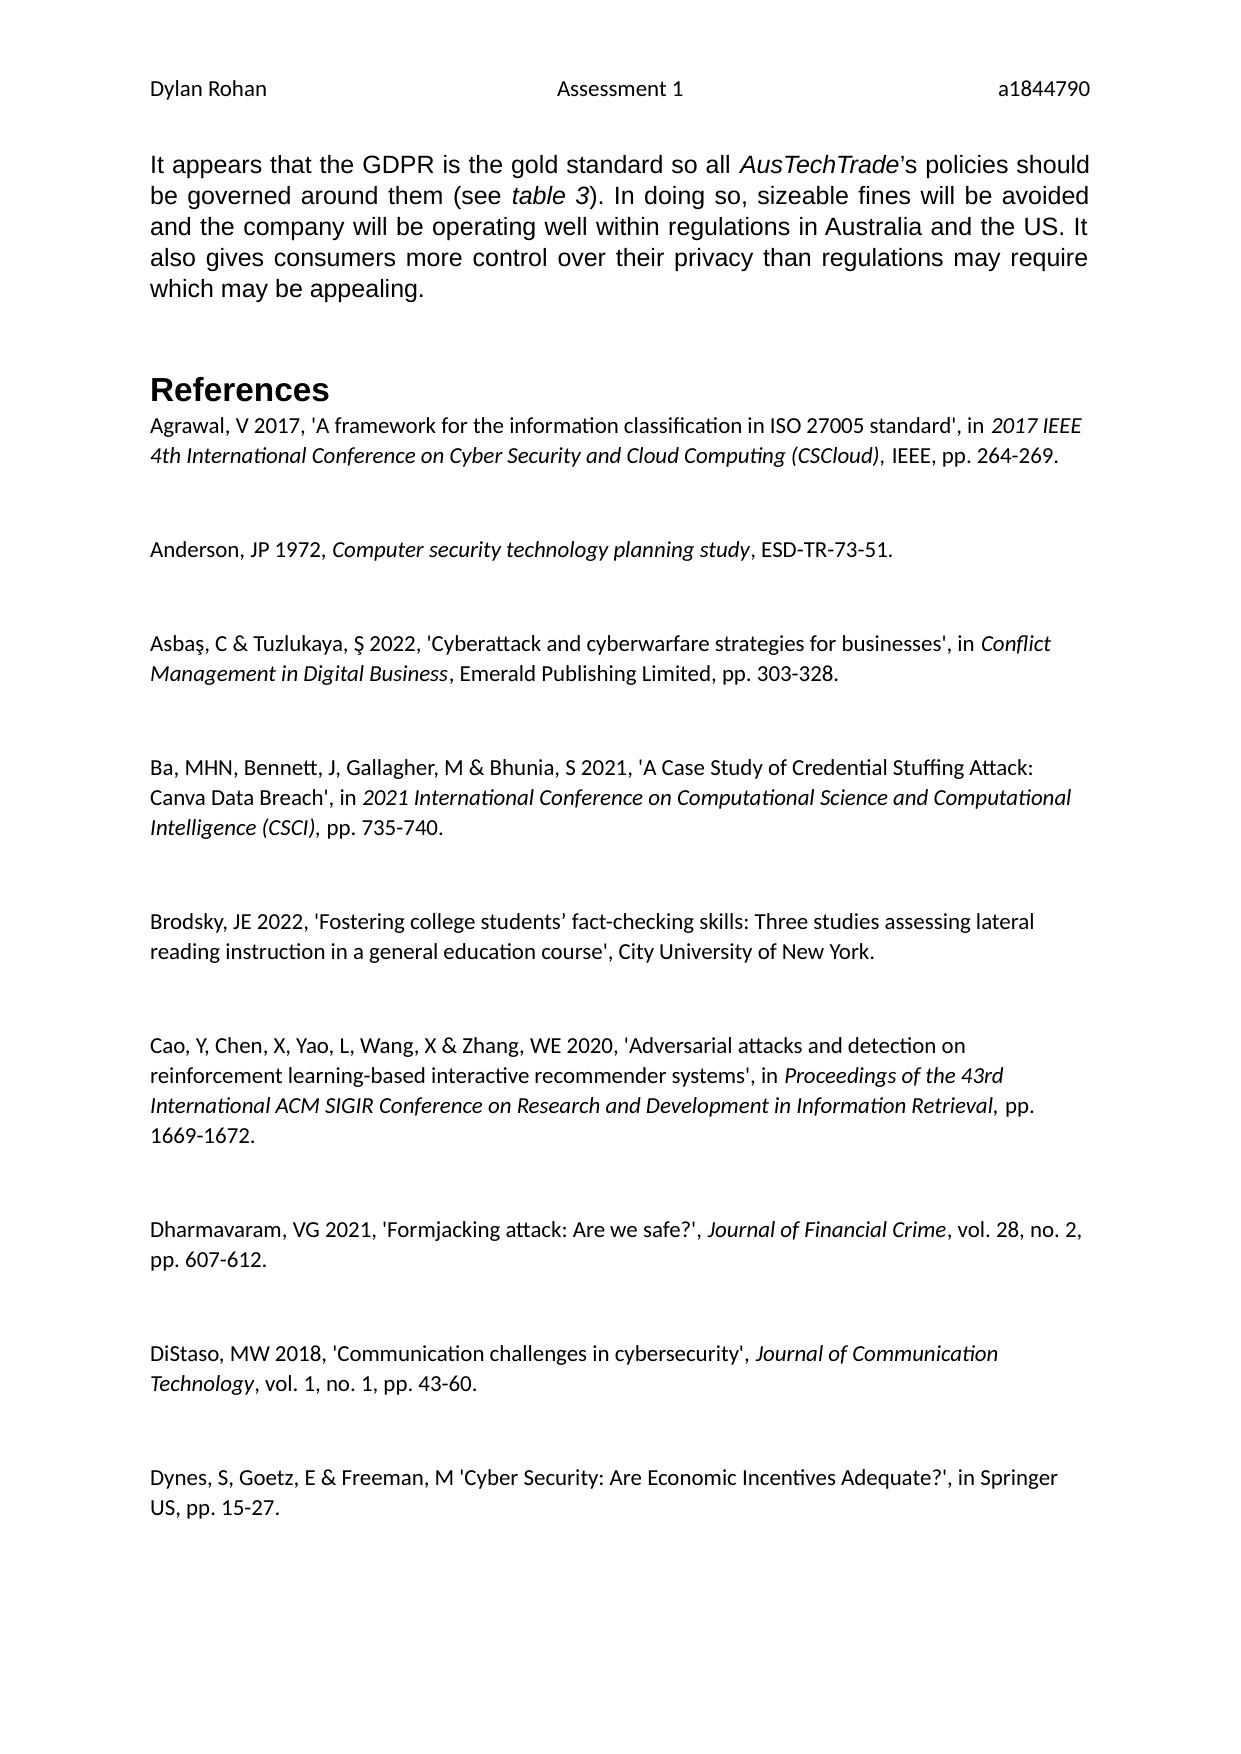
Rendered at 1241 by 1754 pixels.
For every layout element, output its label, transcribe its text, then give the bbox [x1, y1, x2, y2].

text Brodsky, JE 2022, 'Fostering college students’ fact-checking skills: Three studies assessing lateral reading instruction in a general education course', City University of New York. [150, 907, 1090, 965]
text DiStaso, MW 2018, 'Communication challenges in cybersecurity', Journal of Communication Technology, vol. 1, no. 1, pp. 43-60. [150, 1339, 1090, 1397]
text Cao, Y, Chen, X, Yao, L, Wang, X & Zhang, WE 2020, 'Adversarial attacks and detection on reinforcement learning-based interactive recommender systems', in Proceedings of the 43rd International ACM SIGIR Conference on Research and Development in Information Retrieval, pp. 1669-1672. [150, 1031, 1090, 1149]
text Ba, MHN, Bennett, J, Gallagher, M & Bhunia, S 2021, 'A Case Study of Credential Stuffing Attack: Canva Data Breach', in 2021 International Conference on Computational Science and Computational Intelligence (CSCI), pp. 735-740. [150, 753, 1090, 841]
text Asbaş, C & Tuzlukaya, Ş 2022, 'Cyberattack and cyberwarfare strategies for businesses', in Conflict Management in Digital Business, Emerald Publishing Limited, pp. 303-328. [150, 629, 1090, 687]
text Dharmavaram, VG 2021, 'Formjacking attack: Are we safe?', Journal of Financial Crime, vol. 28, no. 2, pp. 607-612. [150, 1215, 1090, 1273]
subtitle References [150, 369, 1090, 408]
text Agrawal, V 2017, 'A framework for the information classification in ISO 27005 standard', in 2017 IEEE 4th International Conference on Cyber Security and Cloud Computing (CSCloud), IEEE, pp. 264-269. [150, 411, 1090, 469]
text Dynes, S, Goetz, E & Freeman, M 'Cyber Security: Are Economic Incentives Adequate?', in Springer US, pp. 15-27. [150, 1463, 1090, 1521]
text It appears that the GDPR is the gold standard so all AusTechTrade’s policies should be governed around them (see table 3). In doing so, sizeable fines will be avoided and the company will be operating well within regulations in Australia and the US. It also gives consumers more control over their privacy than regulations may require which may be appealing. [150, 150, 1090, 303]
text Anderson, JP 1972, Computer security technology planning study, ESD-TR-73-51. [150, 535, 1090, 563]
